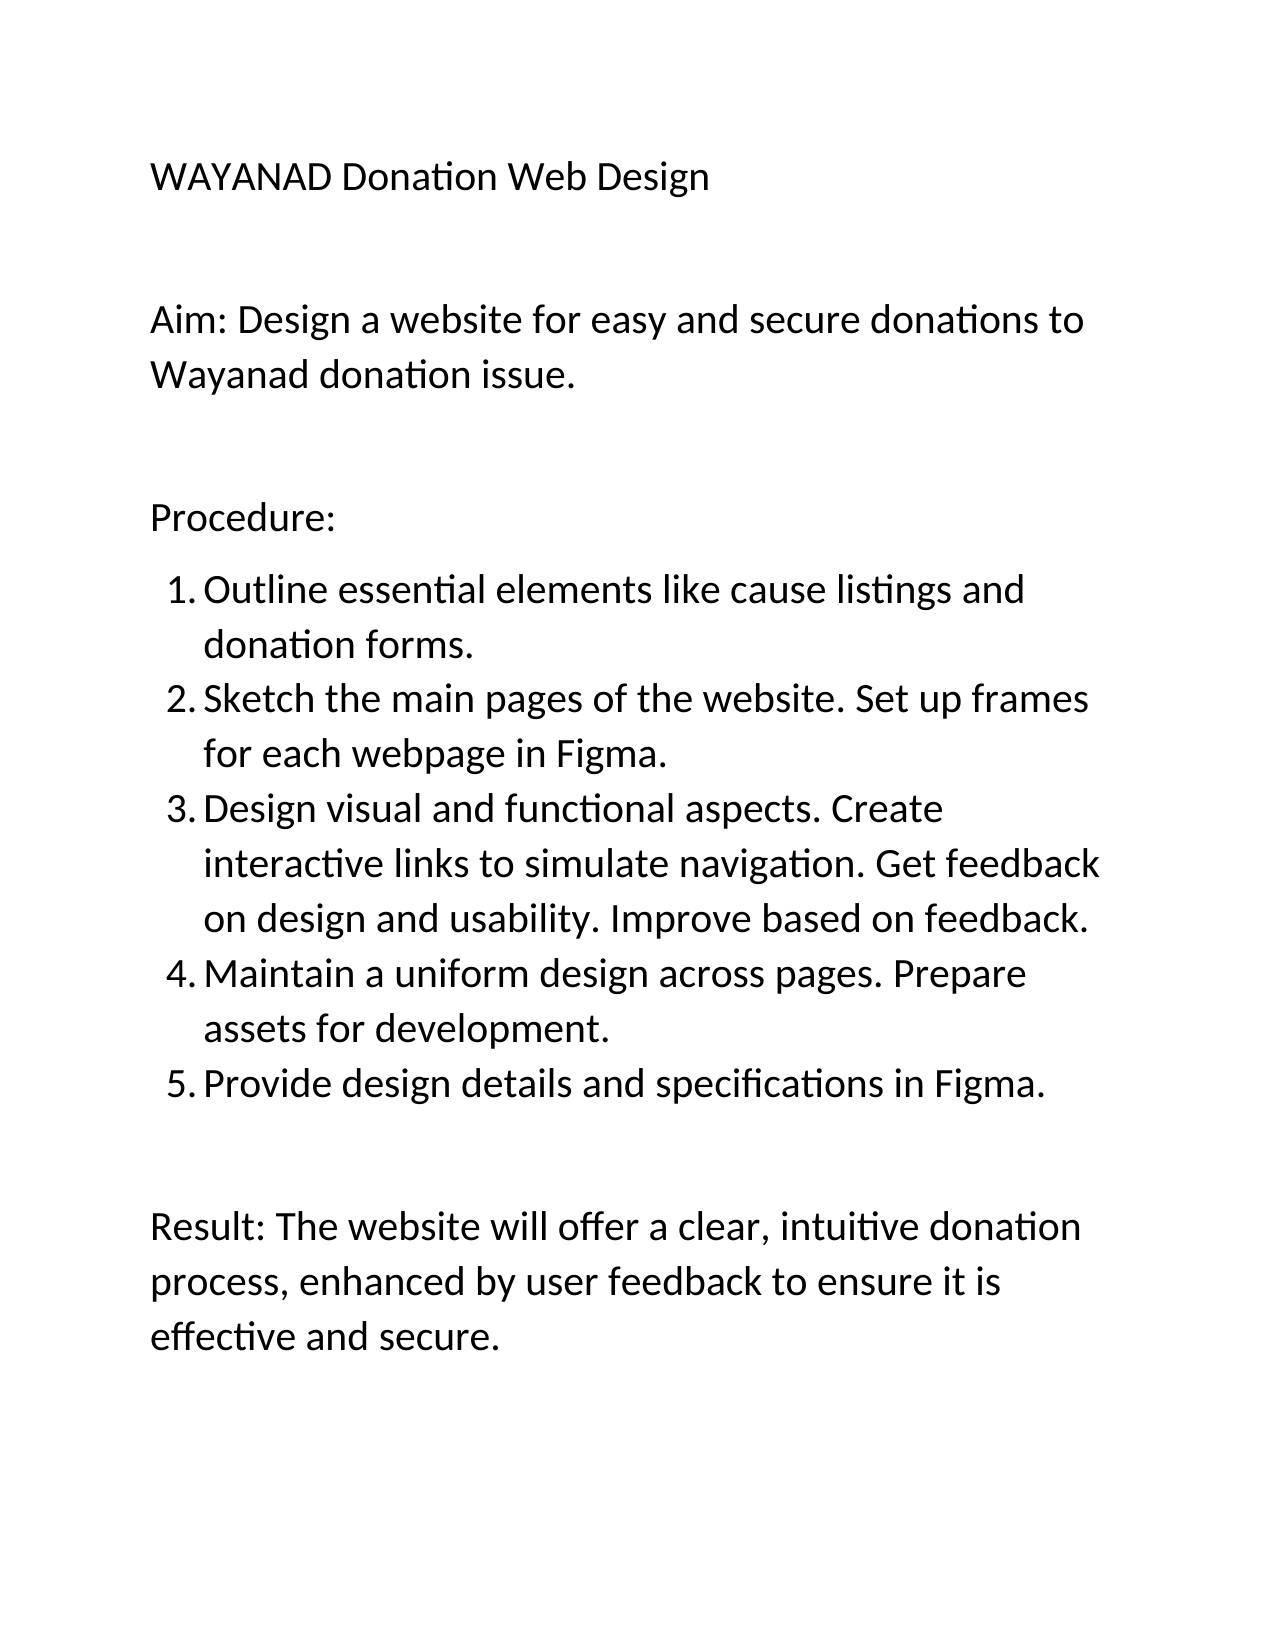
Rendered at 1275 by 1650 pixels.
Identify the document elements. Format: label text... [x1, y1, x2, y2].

text Result: The website will offer a clear, intuitive donation process, enhanced by user feedback to ensure it is effective and secure. [150, 1200, 1125, 1361]
list Design visual and functional aspects. Create interactive links to simulate navigation. Get feedback on design and usability. Improve based on feedback. [166, 782, 1125, 943]
text Procedure: [150, 491, 1125, 542]
list Sketch the main pages of the website. Set up frames for each webpage in Figma. [166, 672, 1125, 778]
list Maintain a uniform design across pages. Prepare assets for development. [166, 947, 1125, 1053]
text WAYANAD Donation Web Design [150, 150, 1125, 201]
list Outline essential elements like cause listings and donation forms. [166, 563, 1125, 668]
text Aim: Design a website for easy and secure donations to Wayanad donation issue. [150, 293, 1125, 399]
list Provide design details and specifications in Figma. [166, 1057, 1125, 1108]
